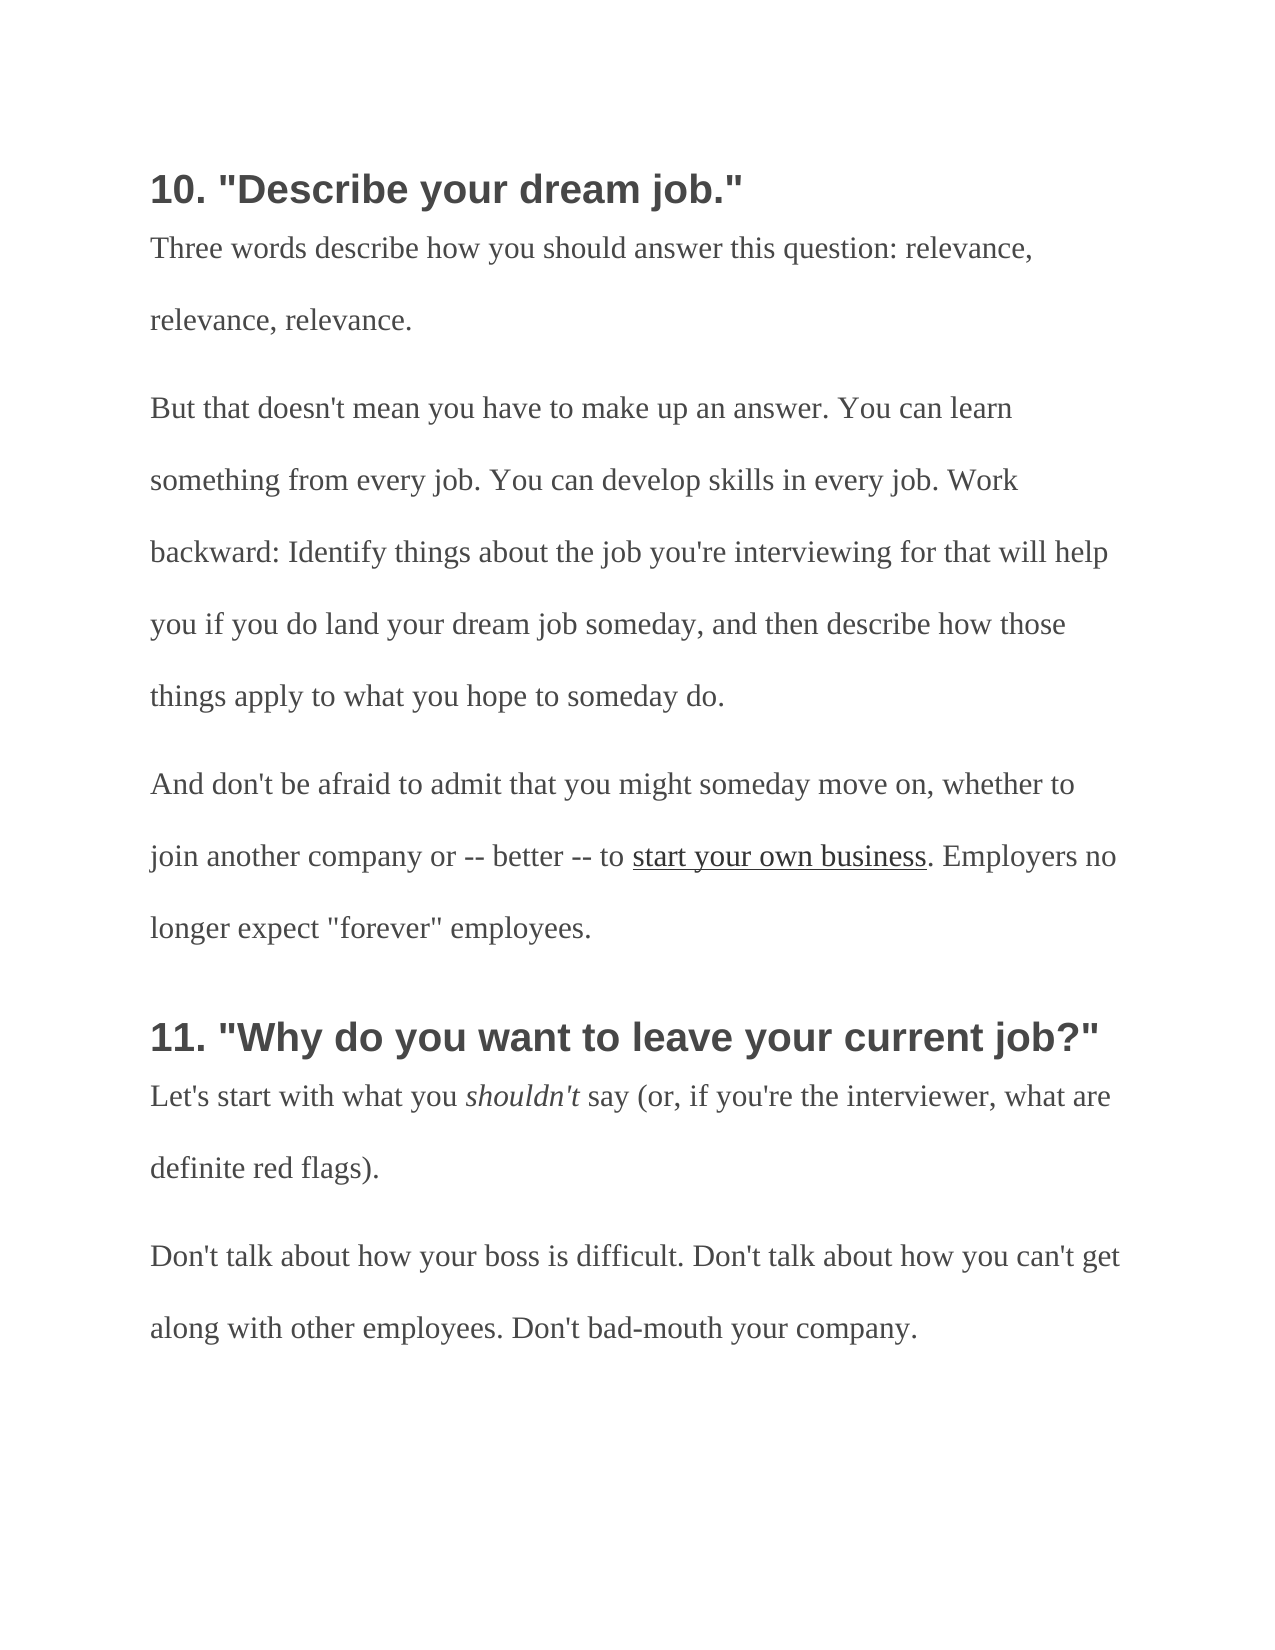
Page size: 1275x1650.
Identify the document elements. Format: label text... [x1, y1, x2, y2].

text But that doesn't mean you have to make up an answer. You can learn something from every job. You can develop skills in every job. Work backward: Identify things about the job you're interviewing for that will help you if you do land your dream job someday, and then describe how those things apply to what you hope to someday do. [150, 389, 1125, 713]
text Don't talk about how your boss is difficult. Don't talk about how you can't get along with other employees. Don't bad-mouth your company. [150, 1237, 1125, 1345]
text Let's start with what you shouldn't say (or, if you're the interviewer, what are definite red flags). [150, 1077, 1125, 1185]
text And don't be afraid to admit that you might someday move on, whether to join another company or -- better -- to start your own business. Employers no longer expect "forever" employees. [150, 766, 1125, 945]
text 11. "Why do you want to leave your current job?" [150, 998, 1125, 1060]
text 10. "Describe your dream job." [150, 150, 1125, 212]
text Three words describe how you should answer this question: relevance, relevance, relevance. [150, 229, 1125, 337]
